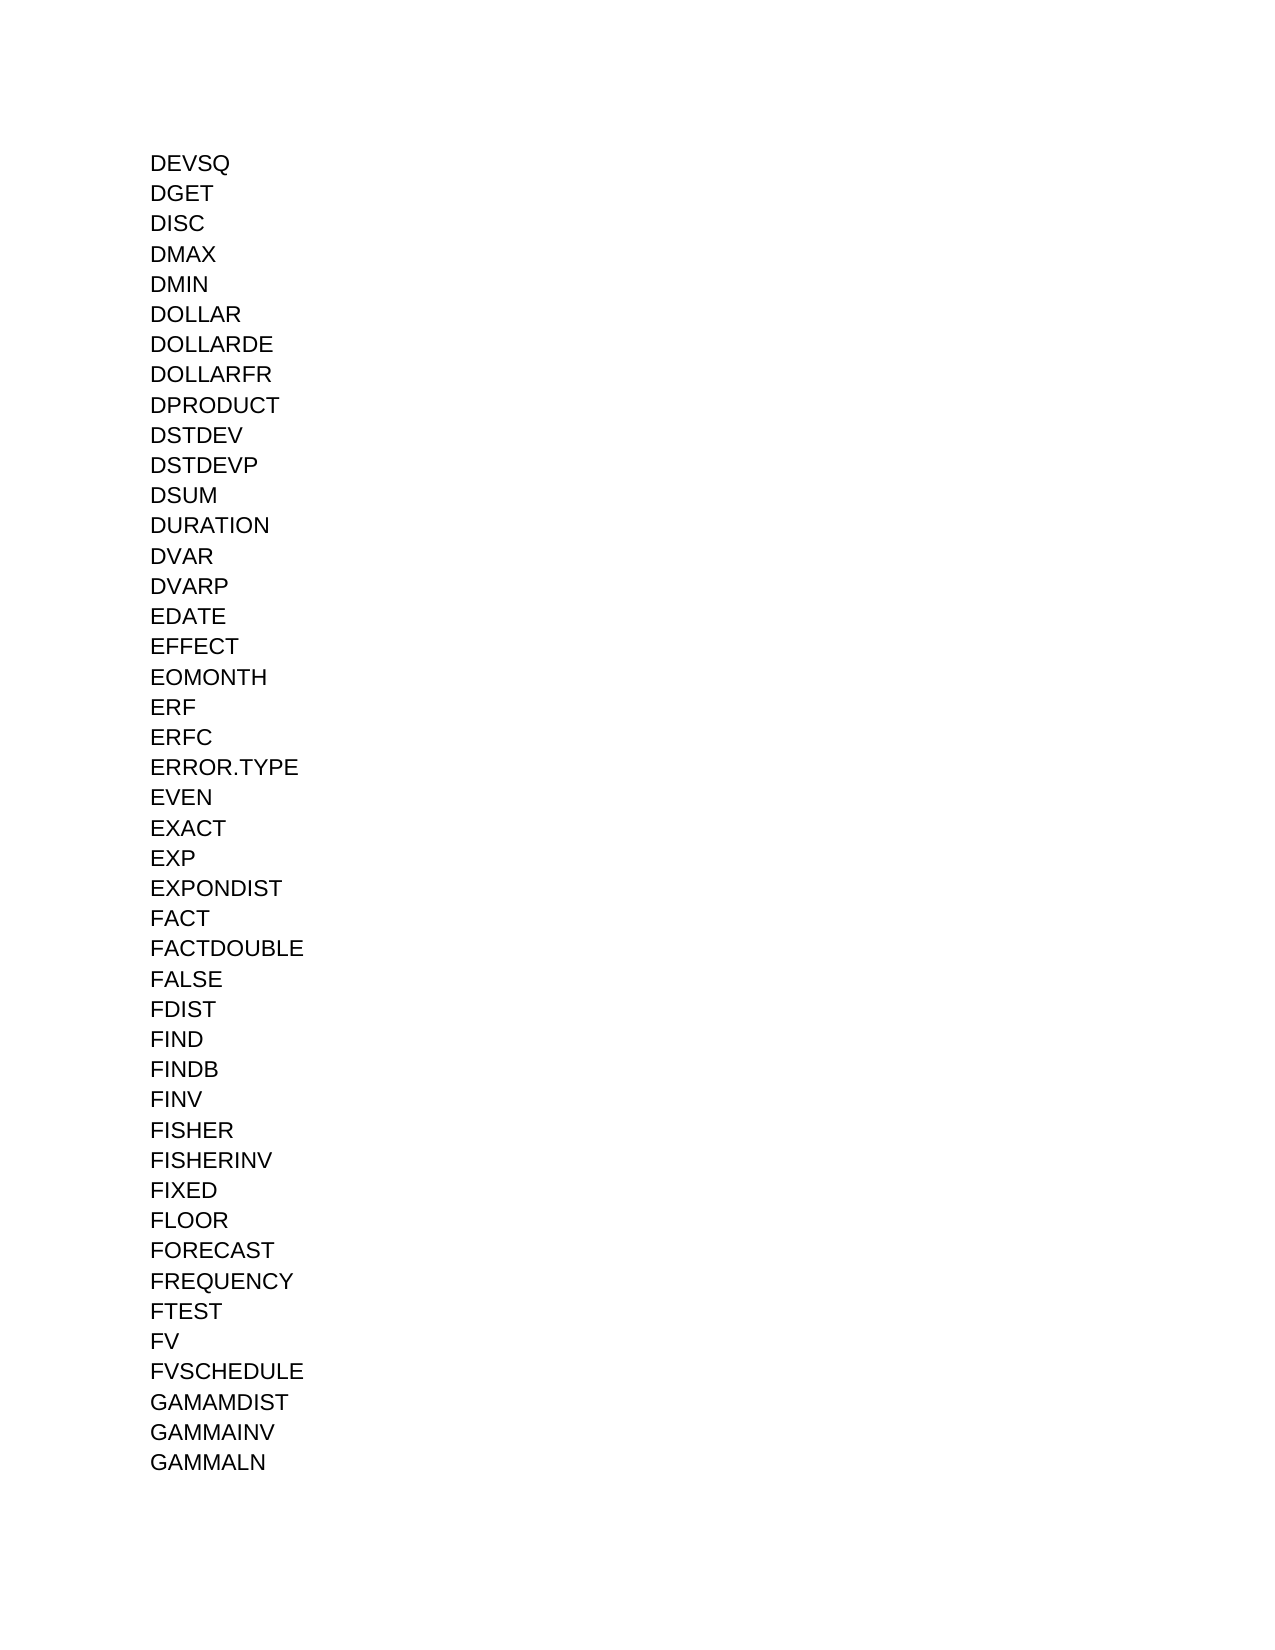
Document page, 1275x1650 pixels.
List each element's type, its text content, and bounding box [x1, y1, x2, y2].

text FIXED [150, 1177, 1125, 1203]
text DOLLARFR [150, 361, 1125, 388]
text DOLLAR [150, 301, 1125, 327]
text ERF [150, 694, 1125, 720]
text DVARP [150, 573, 1125, 599]
text FACTDOUBLE [150, 935, 1125, 962]
text DMIN [150, 271, 1125, 297]
text FORECAST [150, 1237, 1125, 1264]
text ERROR.TYPE [150, 754, 1125, 781]
text DISC [150, 210, 1125, 237]
text FDIST [150, 996, 1125, 1022]
text GAMMAINV [150, 1419, 1125, 1445]
text GAMAMDIST [150, 1388, 1125, 1415]
text FIND [150, 1026, 1125, 1052]
text EFFECT [150, 633, 1125, 660]
text FISHER [150, 1117, 1125, 1143]
text DSUM [150, 482, 1125, 509]
text FACT [150, 905, 1125, 932]
text FISHERINV [150, 1147, 1125, 1173]
text FV [150, 1328, 1125, 1354]
text EXP [150, 845, 1125, 871]
text FALSE [150, 966, 1125, 992]
text EXACT [150, 814, 1125, 841]
text GAMMALN [150, 1449, 1125, 1475]
text FINV [150, 1086, 1125, 1113]
text DVAR [150, 543, 1125, 569]
text DMAX [150, 241, 1125, 267]
text DURATION [150, 512, 1125, 539]
text DSTDEVP [150, 452, 1125, 478]
text FREQUENCY [150, 1268, 1125, 1294]
text EXPONDIST [150, 875, 1125, 901]
text DSTDEV [150, 422, 1125, 448]
text DGET [150, 180, 1125, 207]
text DEVSQ [150, 150, 1125, 176]
text FINDB [150, 1056, 1125, 1083]
text DOLLARDE [150, 331, 1125, 358]
text DPRODUCT [150, 392, 1125, 418]
text EVEN [150, 784, 1125, 811]
text EDATE [150, 603, 1125, 629]
text FTEST [150, 1298, 1125, 1324]
text FVSCHEDULE [150, 1358, 1125, 1385]
text EOMONTH [150, 663, 1125, 690]
text ERFC [150, 724, 1125, 750]
text FLOOR [150, 1207, 1125, 1234]
